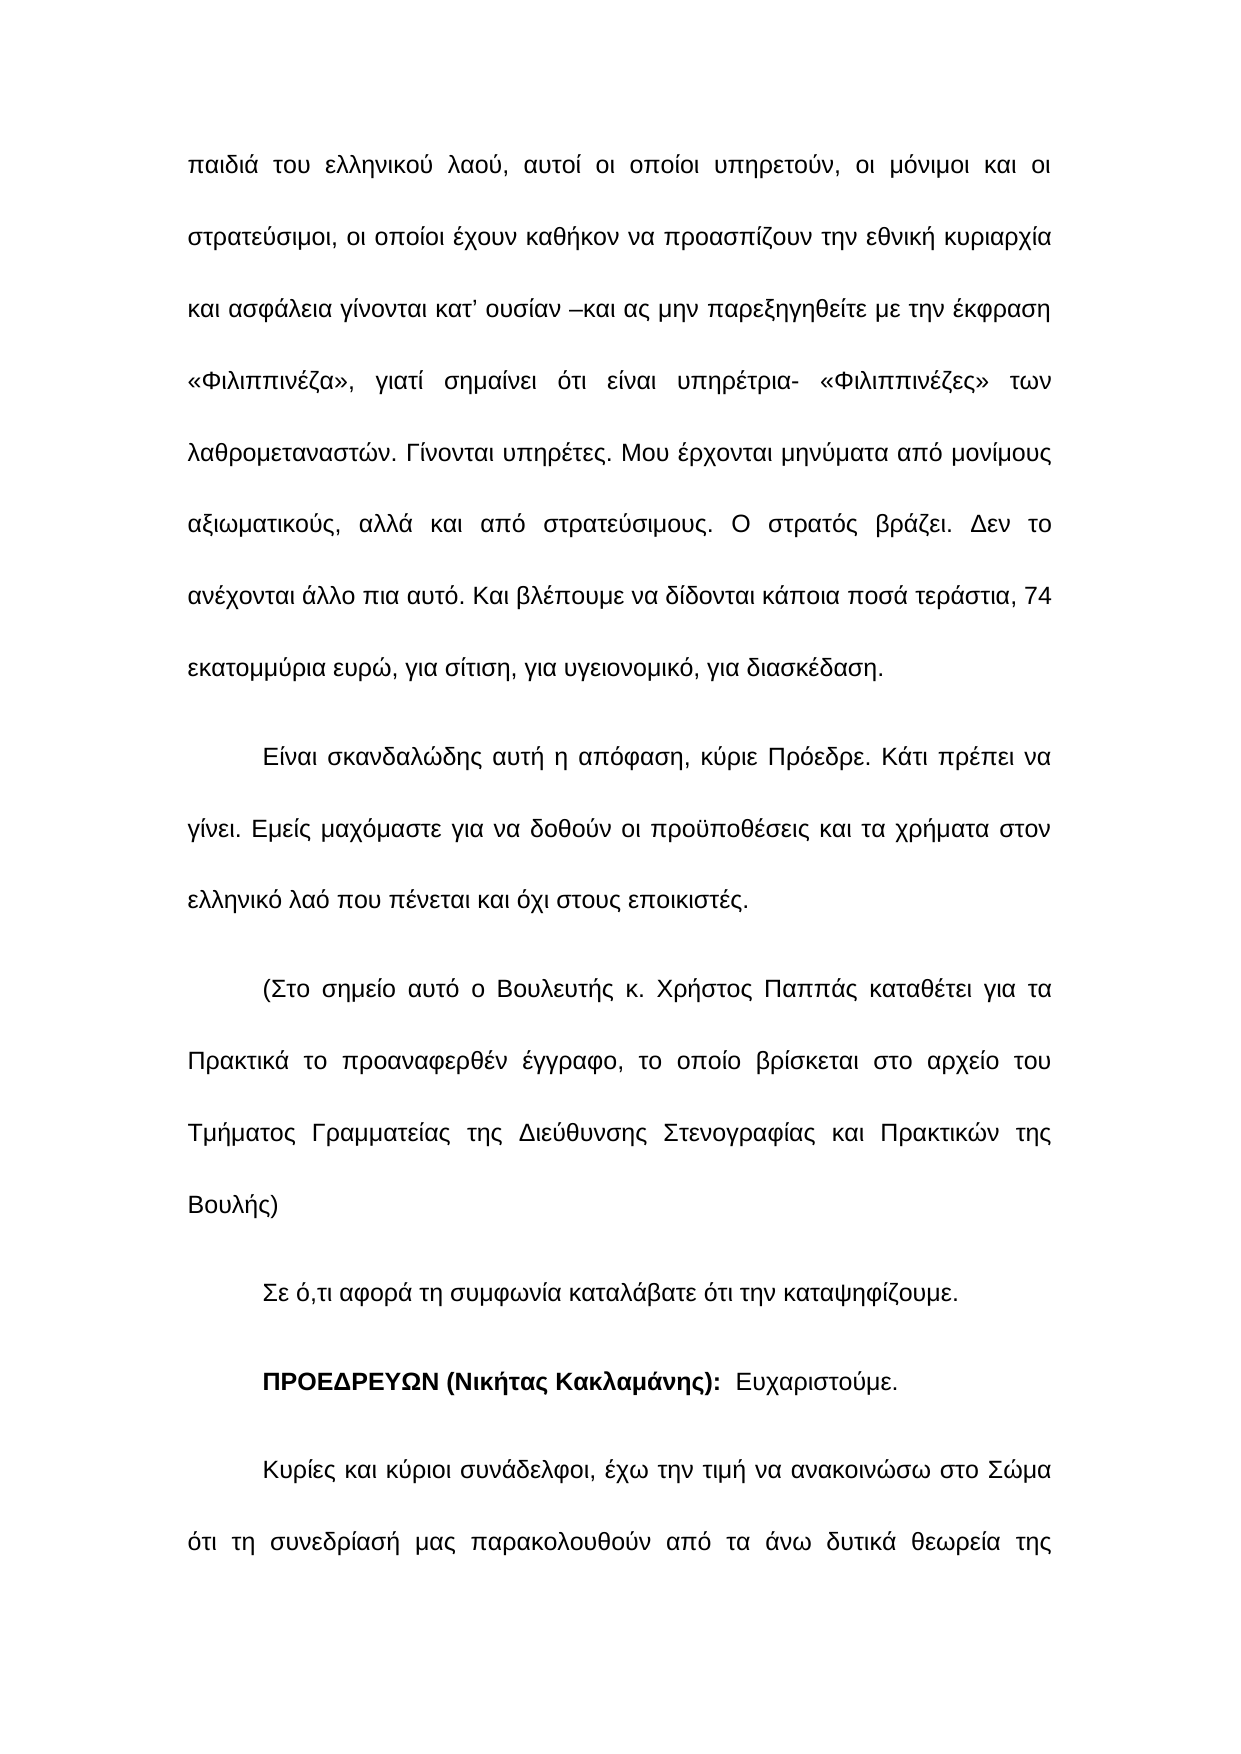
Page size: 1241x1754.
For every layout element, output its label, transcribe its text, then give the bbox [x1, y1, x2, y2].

text (Στο σημείο αυτό ο Βουλευτής κ. Χρήστος Παππάς καταθέτει για τα Πρακτικά το προαναφερθέν έγγραφο, το οποίο βρίσκεται στο αρχείο του Τμήματος Γραμματείας της Διεύθυνσης Στενογραφίας και Πρακτικών της Βουλής) [187, 974, 1053, 1218]
text ΠΡΟΕΔΡΕΥΩΝ (Νικήτας Κακλαμάνης): Ευχαριστούμε. [187, 1367, 1053, 1395]
text Είναι σκανδαλώδης αυτή η απόφαση, κύριε Πρόεδρε. Κάτι πρέπει να γίνει. Εμείς μαχόμαστε για να δοθούν οι προϋποθέσεις και τα χρήματα στον ελληνικό λαό που πένεται και όχι στους εποικιστές. [187, 742, 1053, 914]
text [187, 1455, 1053, 1556]
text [187, 150, 1053, 682]
text Σε ό,τι αφορά τη συμφωνία καταλάβατε ότι την καταψηφίζουμε. [187, 1278, 1053, 1307]
